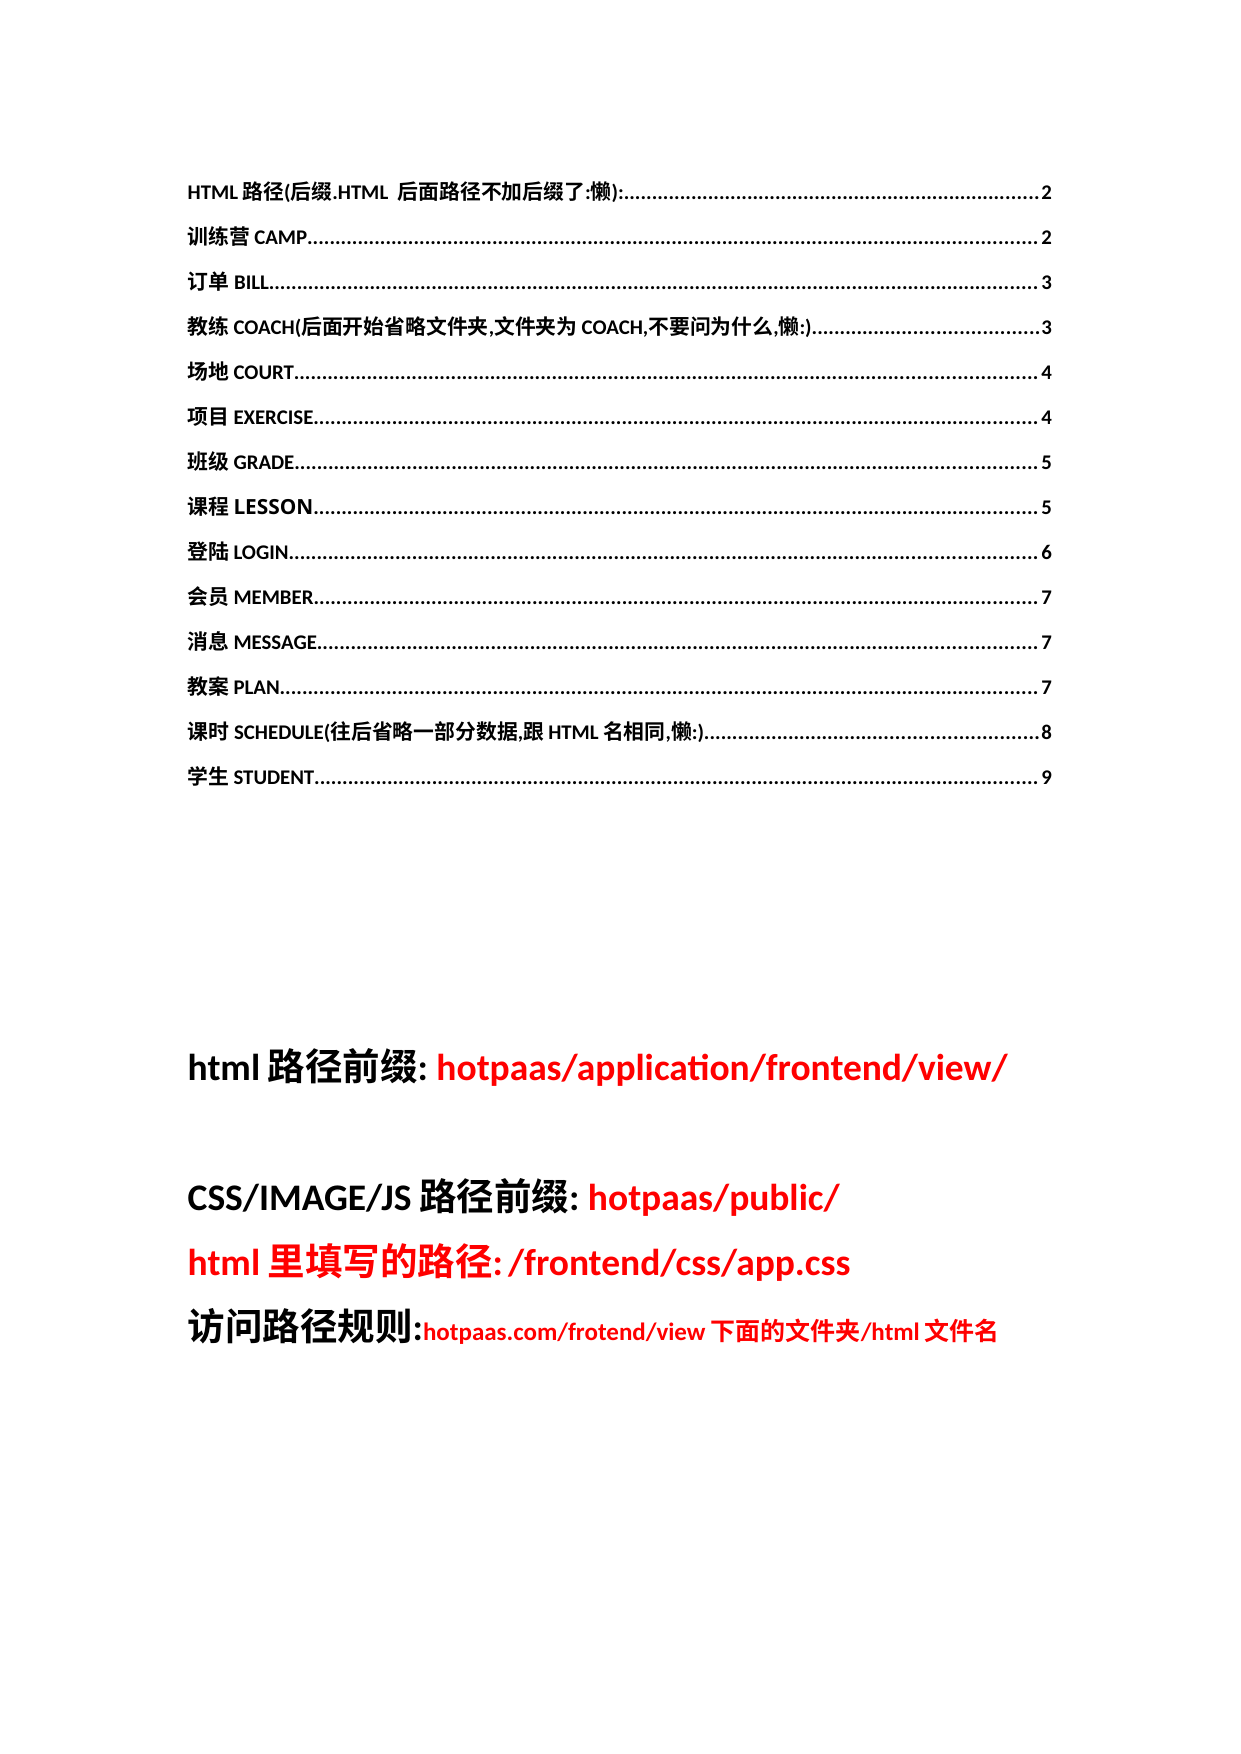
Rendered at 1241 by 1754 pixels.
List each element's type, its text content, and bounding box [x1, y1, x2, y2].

text 项目Exercise 4 [187, 399, 1053, 432]
text 班级Grade 5 [187, 444, 1053, 477]
text 会员Member 7 [187, 579, 1053, 612]
text 教案Plan 7 [187, 669, 1053, 702]
text 课程Lesson 5 [187, 489, 1053, 522]
text 学生student 9 [187, 759, 1053, 792]
text html里填写的路径: /frontend/css/app.css [187, 1227, 1053, 1292]
text 场地Court 4 [187, 354, 1053, 387]
text 训练营Camp 2 [187, 219, 1053, 252]
text html路径前缀: hotpaas/application/frontend/view/ [187, 1032, 1053, 1097]
text CSS/IMAGE/JS路径前缀: hotpaas/public/ [187, 1162, 1053, 1227]
text html路径(后缀.html 后面路径不加后缀了:懒): 2 [187, 174, 1053, 207]
text 教练Coach(后面开始省略文件夹,文件夹为Coach,不要问为什么,懒:) 3 [187, 309, 1053, 342]
text 消息Message 7 [187, 624, 1053, 657]
text 订单 Bill 3 [187, 264, 1053, 297]
text 登陆Login 6 [187, 534, 1053, 567]
text 访问路径规则:hotpaas.com/frotend/view下面的文件夹/html文件名 [187, 1292, 1053, 1357]
text 课时 Schedule(往后省略一部分数据,跟html名相同,懒:) 8 [187, 714, 1053, 747]
